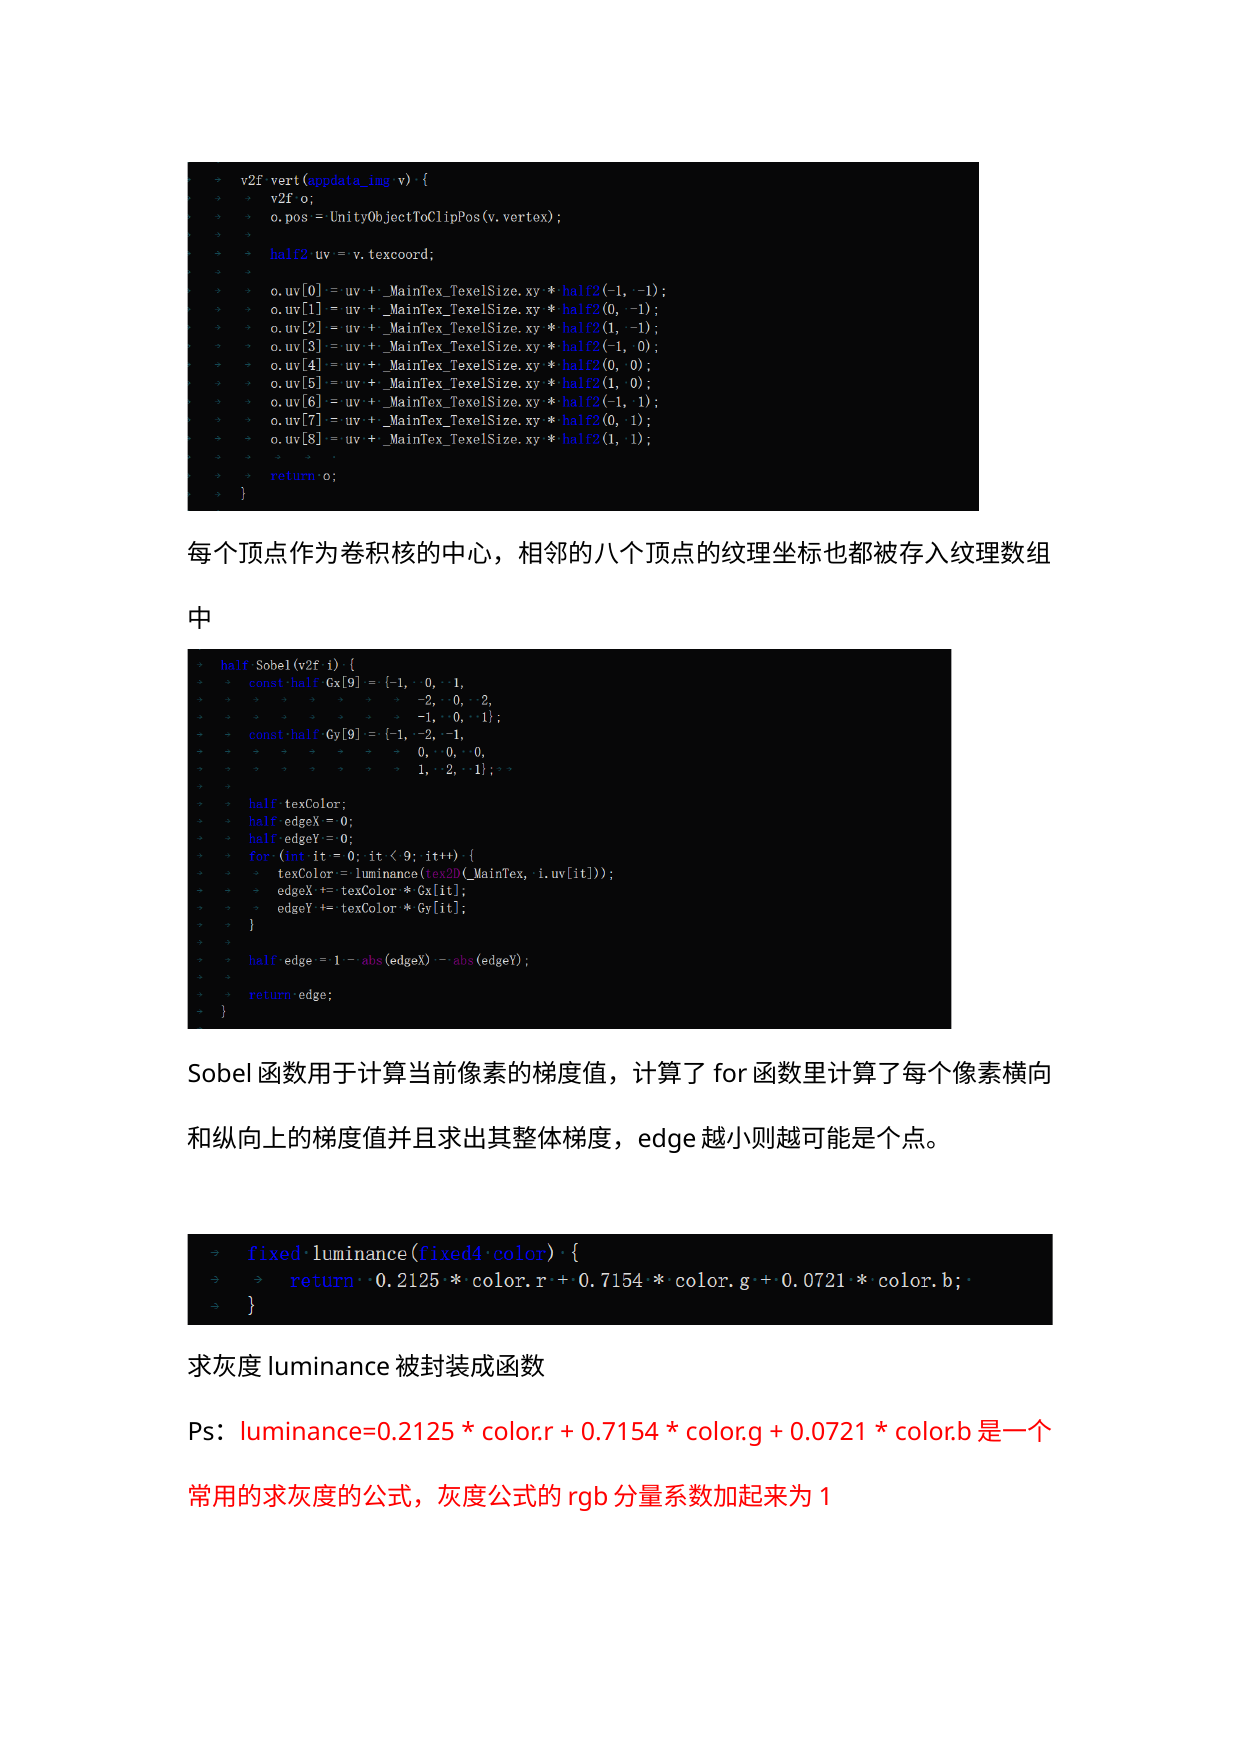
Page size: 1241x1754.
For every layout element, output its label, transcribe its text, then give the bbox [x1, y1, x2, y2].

picture [187, 1234, 1053, 1325]
text Sobel函数用于计算当前像素的梯度值，计算了for函数里计算了每个像素横向和纵向上的梯度值并且求出其整体梯度，edge越小则越可能是个点。 [187, 1039, 1053, 1169]
picture [187, 649, 952, 1029]
text 求灰度luminance被封装成函数 [187, 1332, 1053, 1397]
text Ps：luminance=0.2125 * color.r + 0.7154 * color.g + 0.0721 * color.b是一个常用的求灰度的公式，灰度公式的rgb分量系数加起来为1 [187, 1397, 1053, 1527]
text 每个顶点作为卷积核的中心，相邻的八个顶点的纹理坐标也都被存入纹理数组中 [187, 519, 1053, 649]
picture [187, 162, 979, 511]
